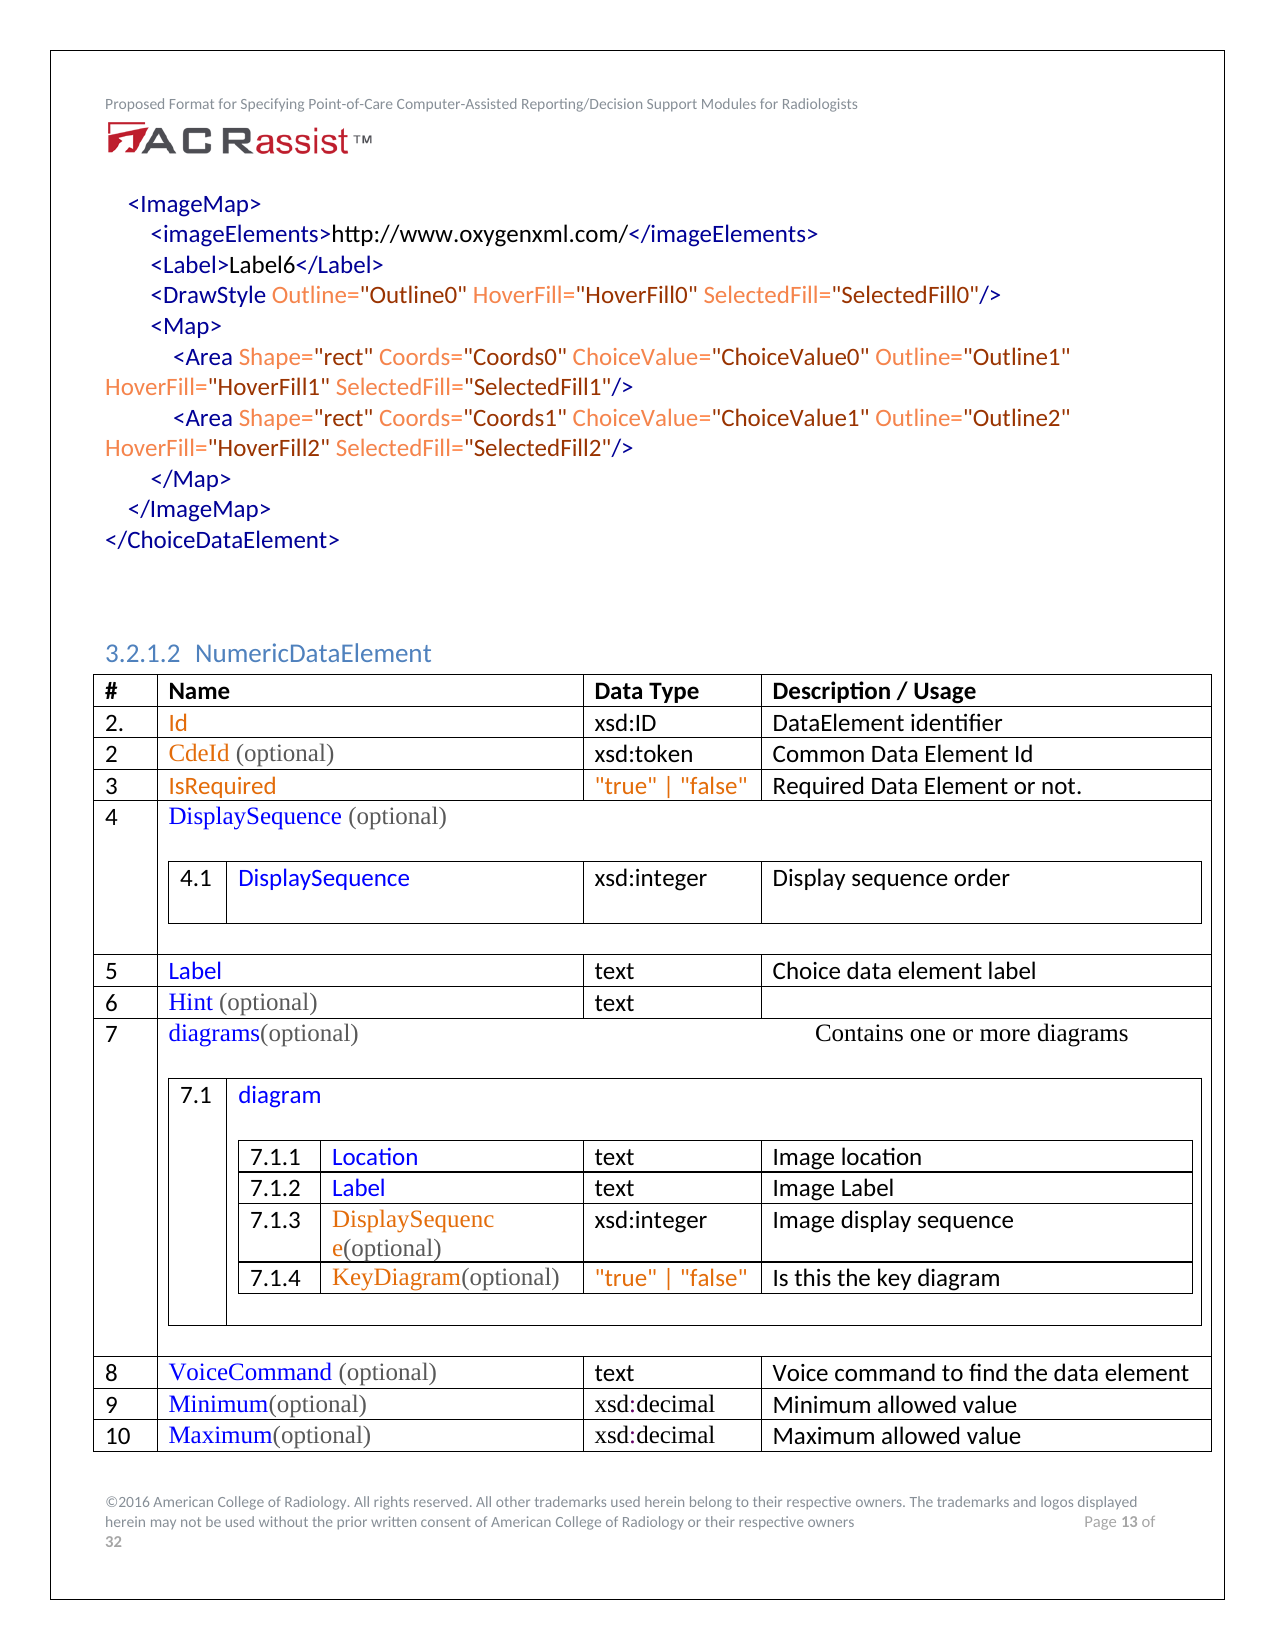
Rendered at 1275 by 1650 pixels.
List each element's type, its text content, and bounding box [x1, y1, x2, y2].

table_cell DataElement identifier [762, 707, 1211, 737]
table_cell 5 [94, 955, 157, 986]
picture [105, 113, 378, 158]
table_cell 3 [94, 770, 157, 800]
table_cell Label [158, 955, 583, 986]
table_cell Voice command to find the data element [762, 1357, 1211, 1388]
table_cell [762, 987, 1211, 1017]
table_cell Choice data element label [762, 955, 1211, 986]
table_cell DisplaySequence (optional) [158, 801, 1211, 954]
table_cell VoiceCommand (optional) [158, 1357, 583, 1388]
table_cell diagrams(optional) Contains one or more diagrams [158, 1019, 1211, 1356]
table_header Data Type [584, 675, 761, 706]
table_header # [94, 675, 157, 706]
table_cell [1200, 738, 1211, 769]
subtitle NumericDataElement [105, 636, 1170, 669]
table_cell text [584, 1357, 761, 1388]
table_cell Maximum(optional) [158, 1420, 583, 1451]
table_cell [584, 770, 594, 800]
table_cell Minimum(optional) [158, 1389, 583, 1419]
table_header Name [158, 675, 583, 706]
table_cell 4 [94, 801, 157, 954]
table_cell 10 [94, 1420, 157, 1451]
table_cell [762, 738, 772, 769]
table_cell xsd:decimal [584, 1420, 761, 1451]
table_cell text [584, 987, 761, 1017]
table_cell 8 [94, 1357, 157, 1388]
table_cell Hint (optional) [158, 987, 583, 1017]
table_cell Minimum allowed value [762, 1389, 1211, 1419]
table_cell 9 [94, 1389, 157, 1419]
table_cell CdeId (optional) [158, 738, 583, 769]
table_header Description / Usage [762, 675, 1211, 706]
table_cell 7 [94, 1019, 157, 1356]
table_cell Required Data Element or not. [762, 770, 1211, 800]
table_cell text [584, 955, 761, 986]
table_cell 6 [94, 987, 157, 1017]
table_cell Maximum allowed value [762, 1420, 1211, 1451]
table_cell xsd:decimal [584, 1389, 761, 1419]
table_cell [94, 707, 157, 737]
